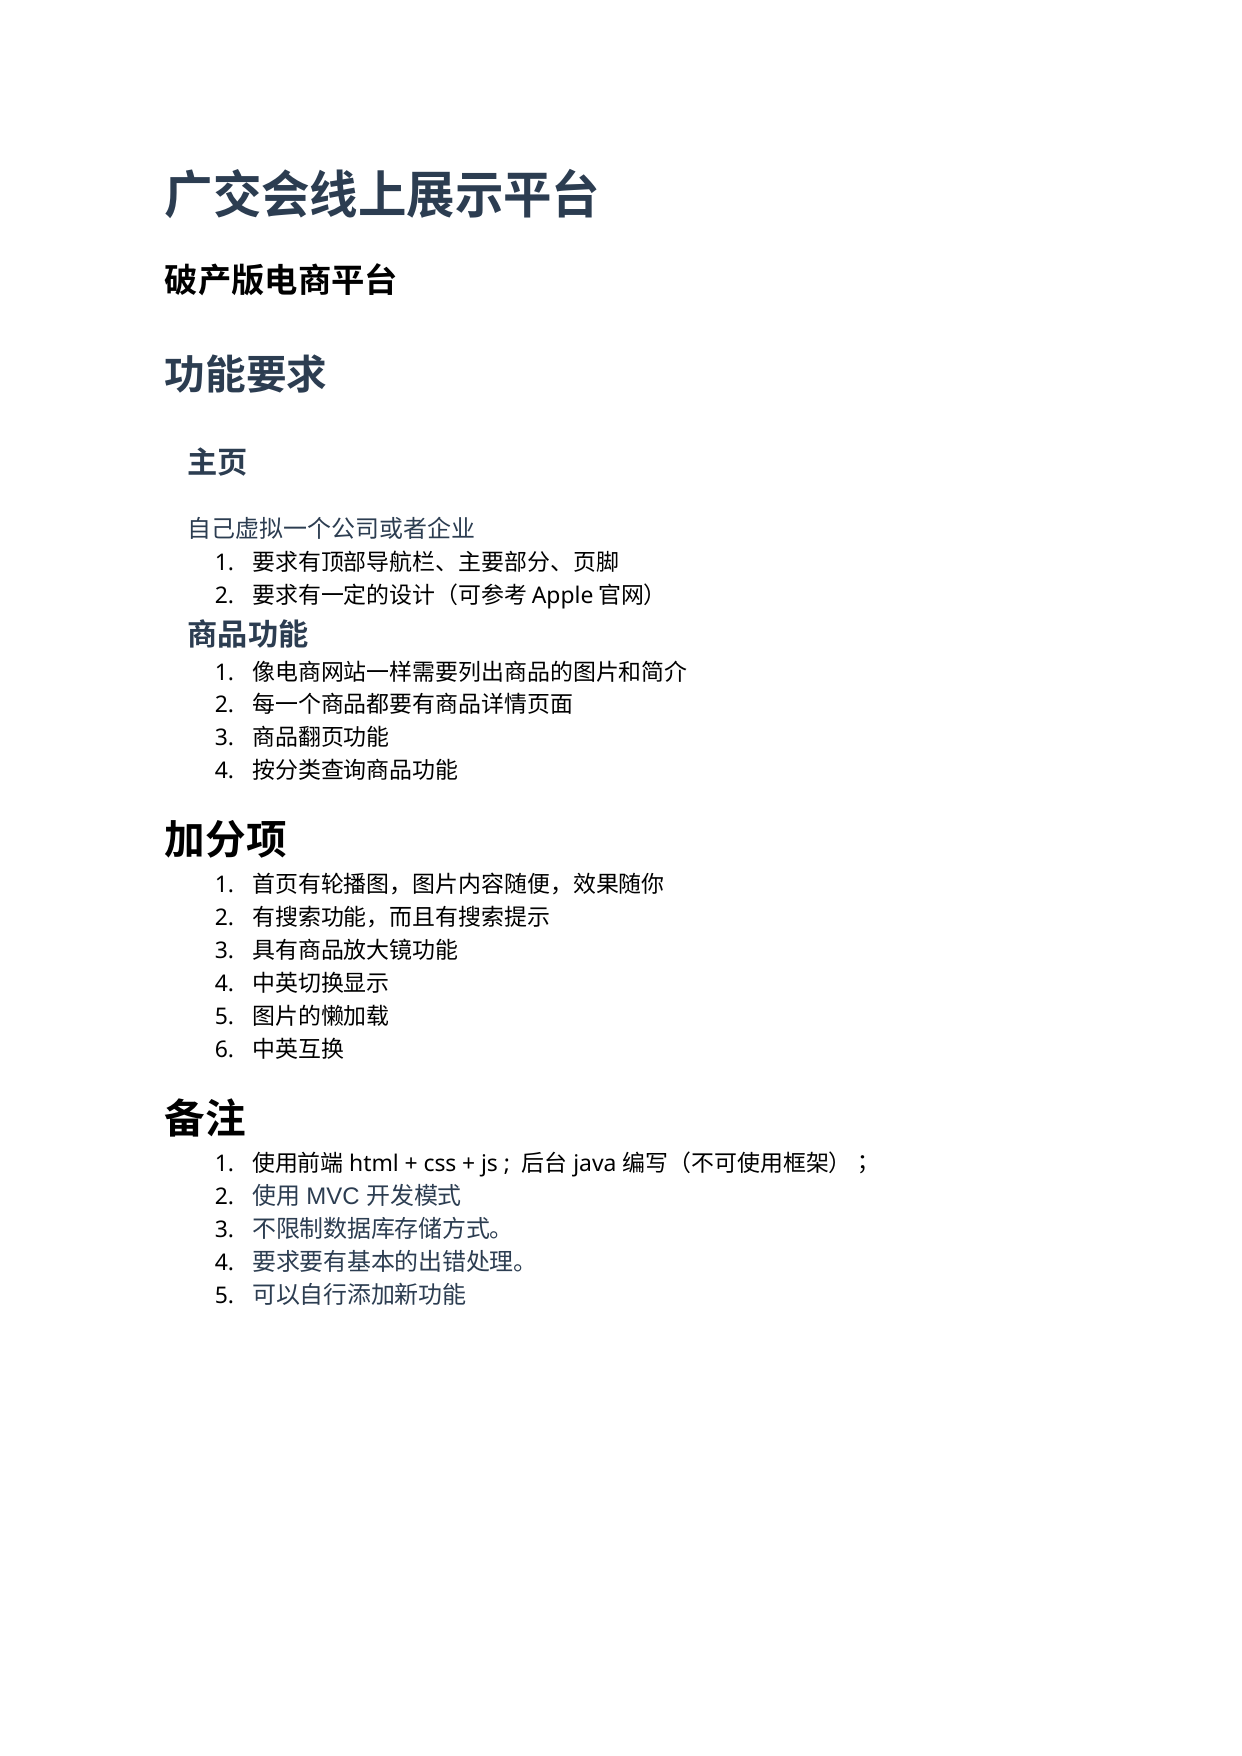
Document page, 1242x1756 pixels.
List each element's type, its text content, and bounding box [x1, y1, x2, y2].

list 像电商网站一样需要列出商品的图片和简介 [214, 654, 1067, 687]
list 中英互换 [214, 1031, 1067, 1064]
list 不限制数据库存储方式。 [214, 1211, 1067, 1244]
subtitle 破产版电商平台 [164, 253, 1067, 302]
list 中英切换显示 [214, 965, 1067, 998]
list 要求要有基本的出错处理。 [214, 1244, 1067, 1277]
list 要求有一定的设计（可参考Apple官网） [214, 577, 1067, 610]
list 商品翻页功能 [214, 719, 1067, 752]
text 自己虚拟一个公司或者企业 [187, 509, 1067, 544]
list 使用前端 html + css + js ; 后台 java 编写（不可使用框架）； [214, 1145, 1067, 1178]
list 图片的懒加载 [214, 998, 1067, 1031]
subtitle 功能要求 [164, 342, 1067, 401]
subtitle 备注 [164, 1090, 1067, 1145]
list 每一个商品都要有商品详情页面 [214, 687, 1067, 719]
list 使用 MVC 开发模式 [214, 1178, 1067, 1211]
subtitle 商品功能 [187, 610, 1067, 654]
list 可以自行添加新功能 [214, 1277, 1067, 1310]
list 有搜索功能，而且有搜索提示 [214, 899, 1067, 932]
list 首页有轮播图，图片内容随便，效果随你 [214, 866, 1067, 899]
list 具有商品放大镜功能 [214, 932, 1067, 965]
subtitle 广交会线上展示平台 [164, 152, 1067, 228]
list 要求有顶部导航栏、主要部分、页脚 [214, 544, 1067, 577]
list 按分类查询商品功能 [214, 752, 1067, 785]
subtitle 主页 [187, 438, 1067, 482]
subtitle 加分项 [164, 811, 1067, 866]
